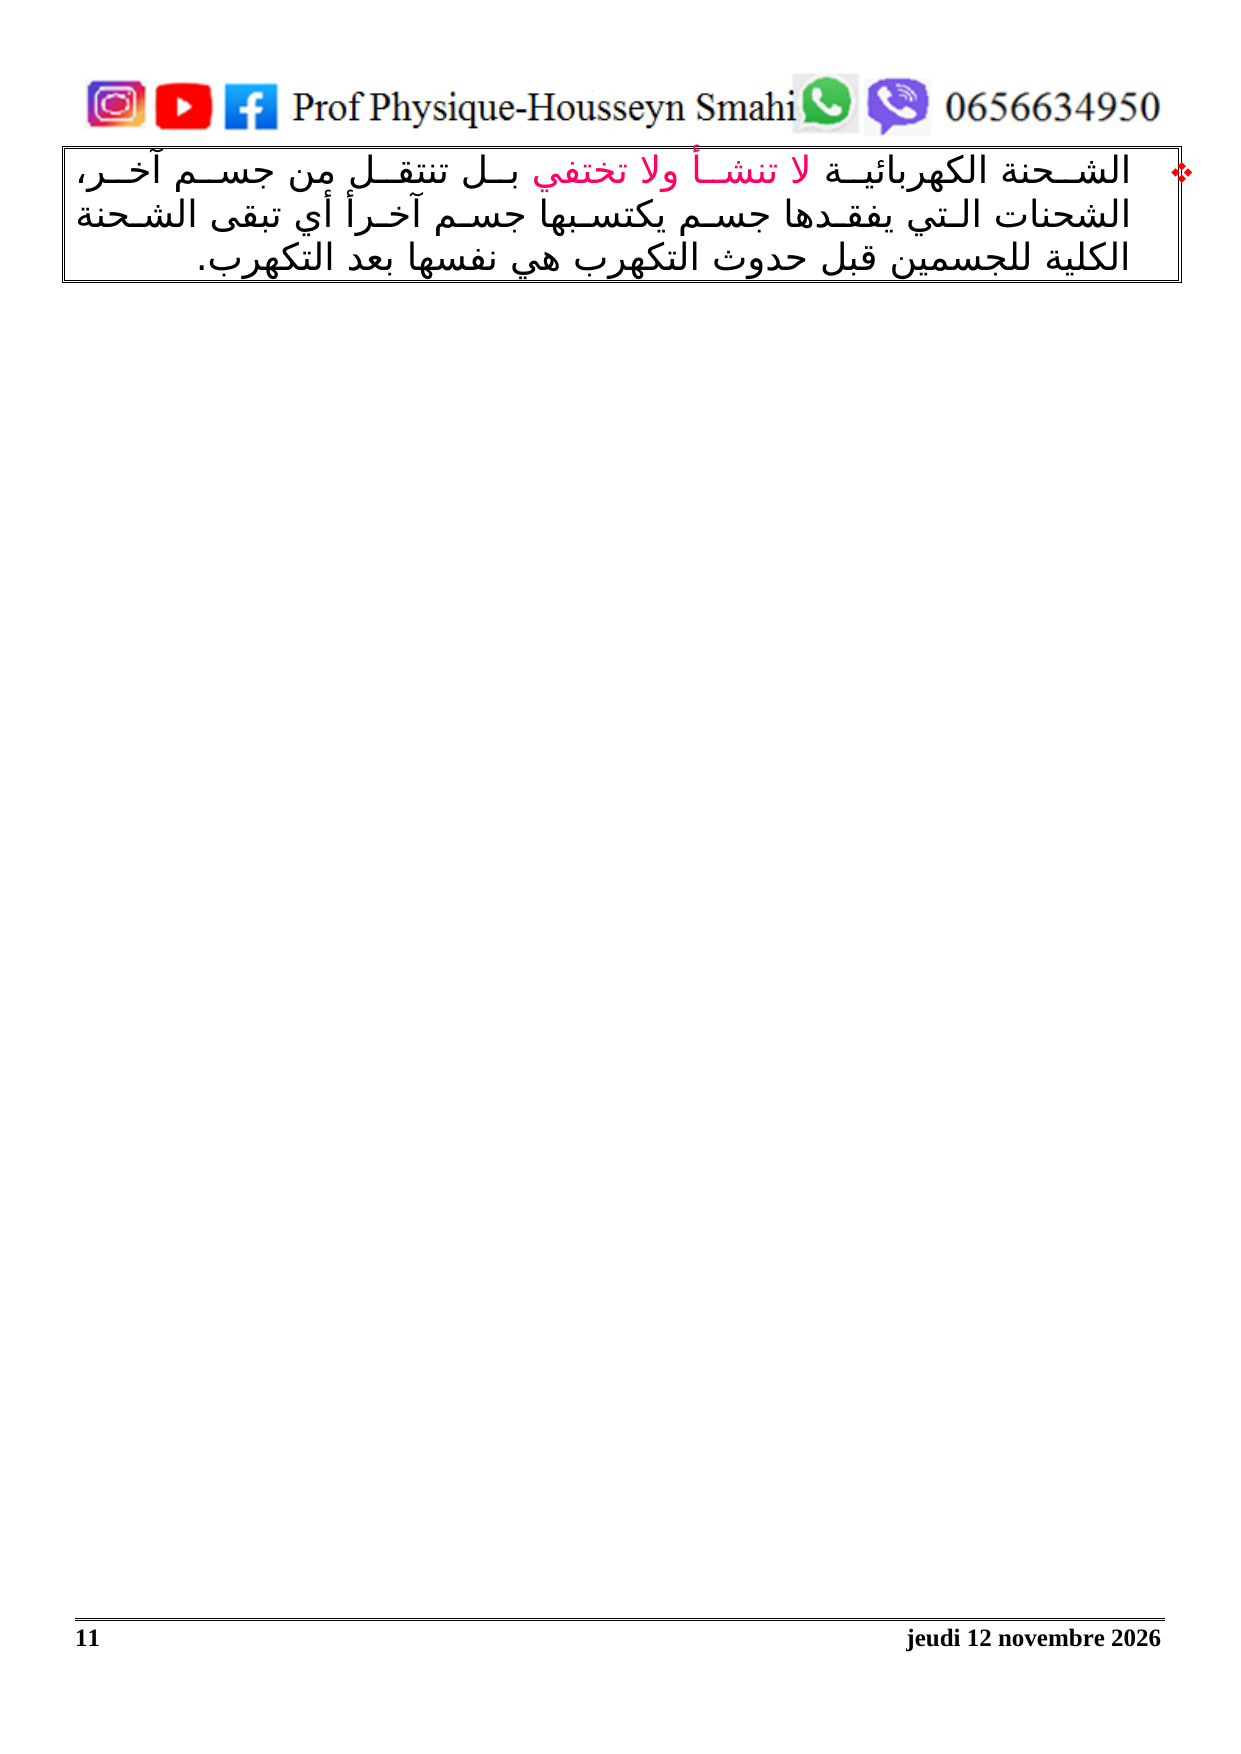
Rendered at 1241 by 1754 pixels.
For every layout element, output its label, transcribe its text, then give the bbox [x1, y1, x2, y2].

table_header الشحنة الكهربائية لا تنشأ ولا تختفي بل تنتقل من جسم آخر، الشحنات التي يفقدها جسم يكتسبها جسم آخرأ أي تبقى الشحنة الكلية للجسمين قبل حدوث التكهرب هي نفسها بعد التكهرب. [65, 149, 1178, 280]
picture [82, 73, 1166, 146]
